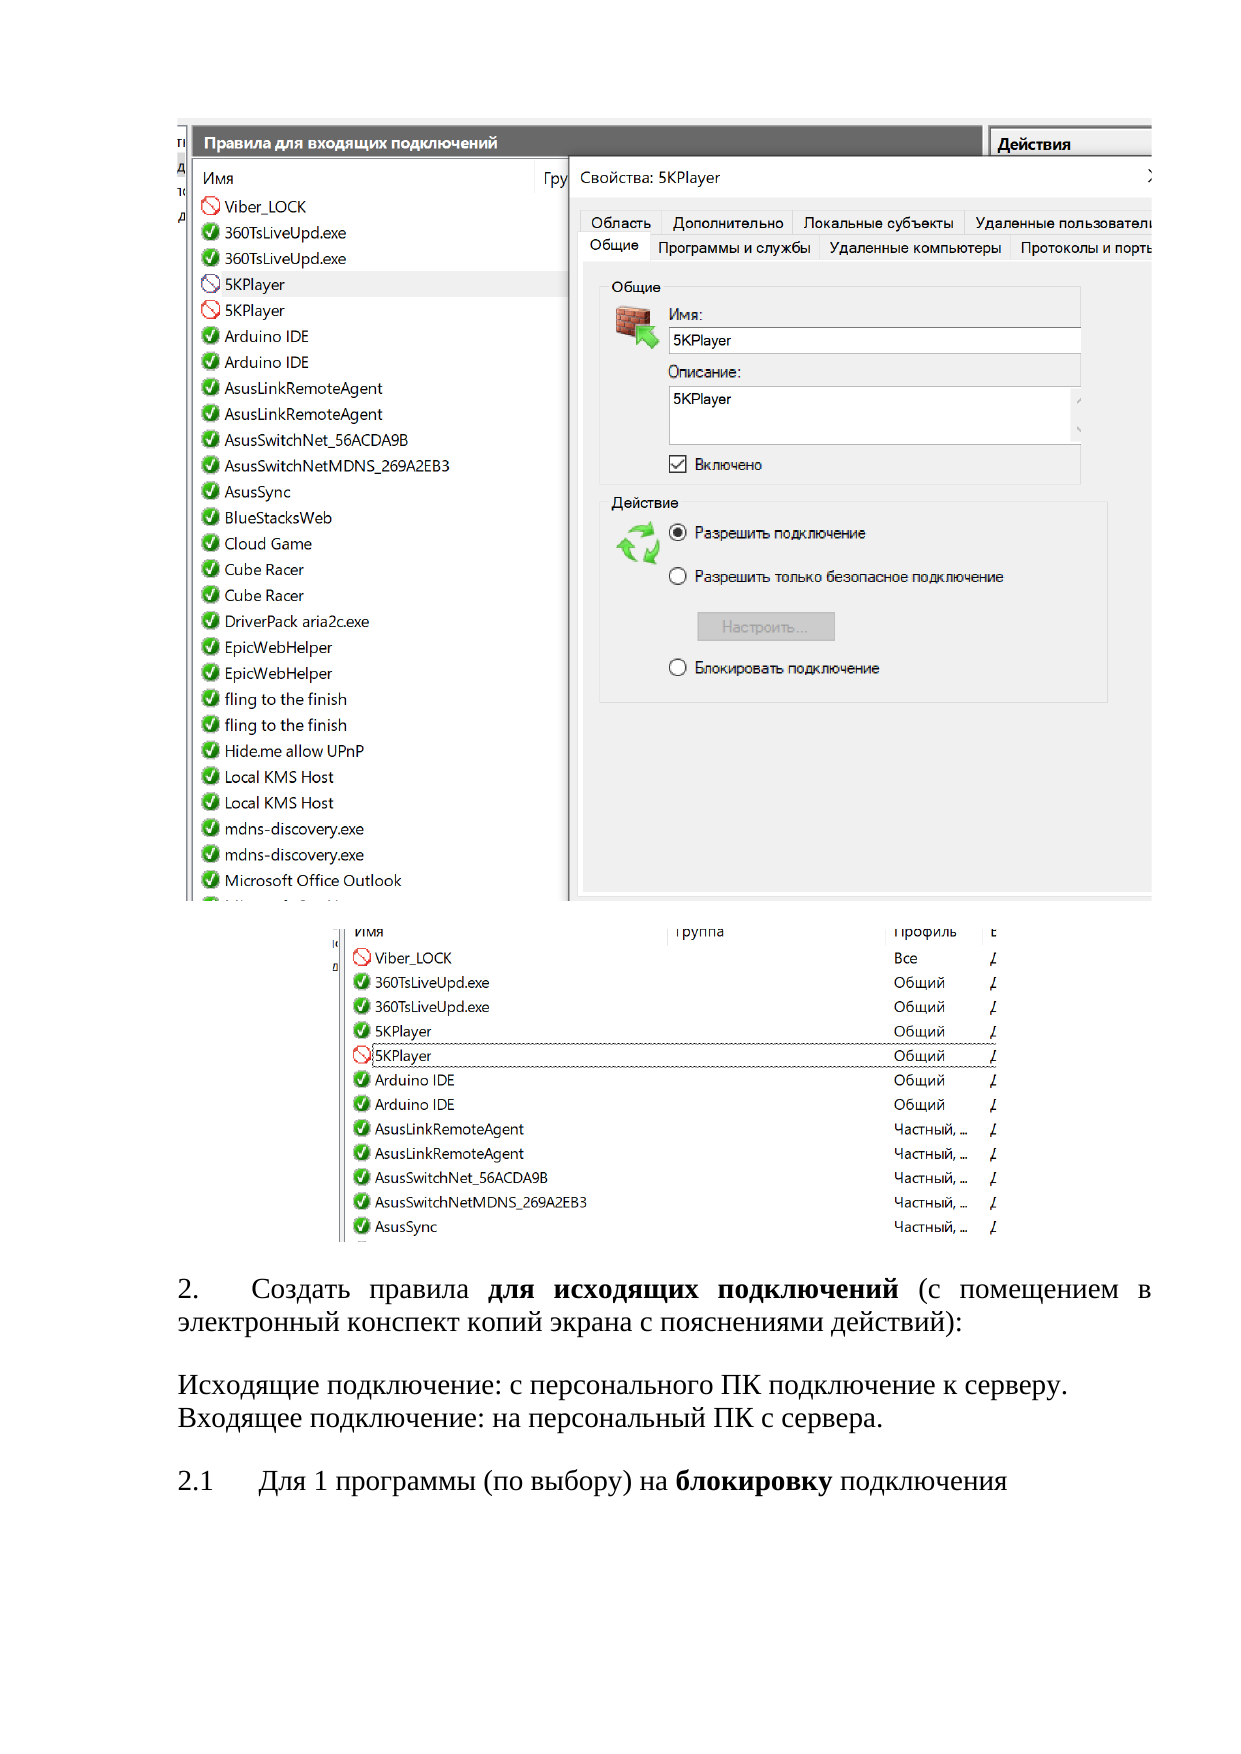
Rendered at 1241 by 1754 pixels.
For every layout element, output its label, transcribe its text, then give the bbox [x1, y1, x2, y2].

list Создать правила для исходящих подключений (с помещением в электронный конспект копий экрана с пояснениями действий): [177, 1271, 1152, 1338]
list Для 1 программы (по выбору) на блокировку подключения [177, 1463, 1152, 1497]
picture [177, 118, 1152, 901]
text Входящее подключение: на персональный ПК с сервера. [177, 1401, 1152, 1434]
text Исходящие подключение: с персонального ПК подключение к серверу. [177, 1367, 1152, 1401]
picture [332, 929, 997, 1242]
